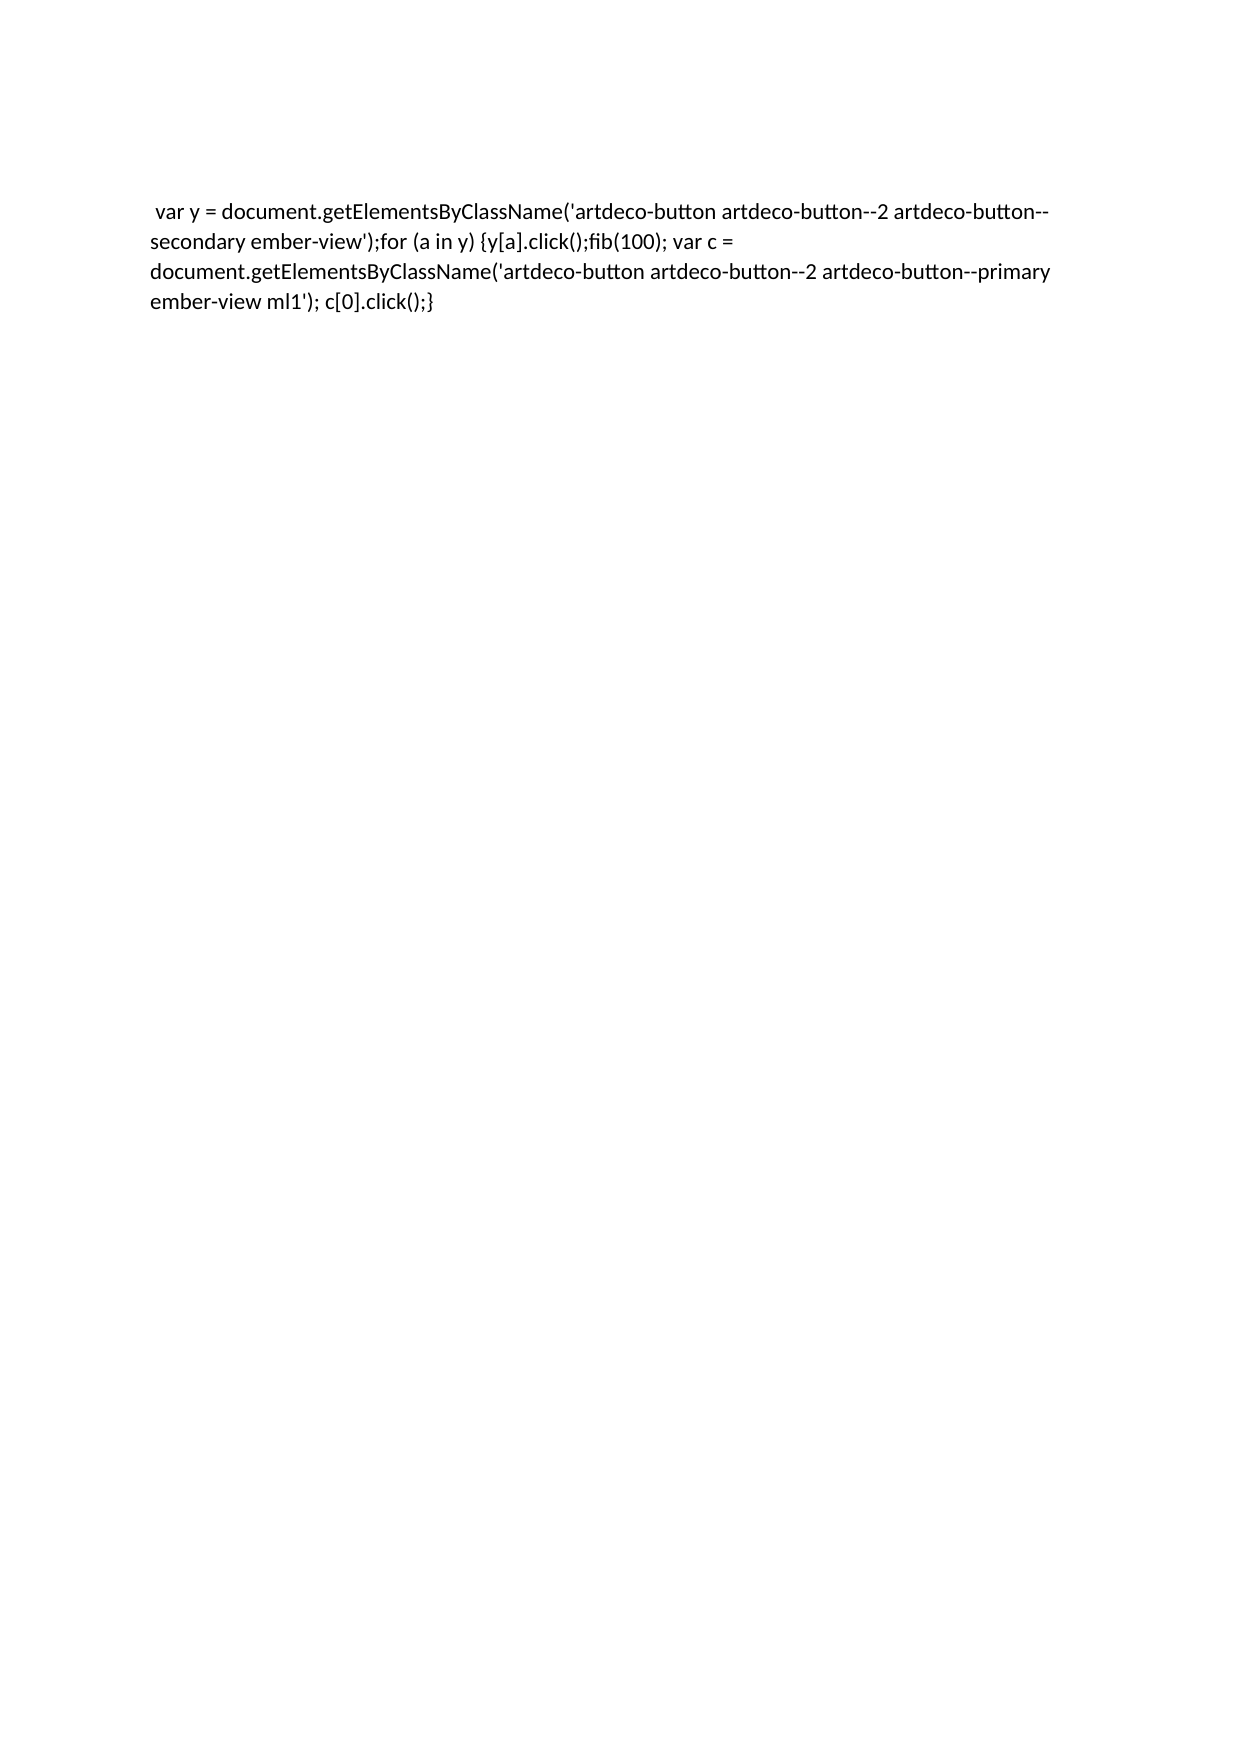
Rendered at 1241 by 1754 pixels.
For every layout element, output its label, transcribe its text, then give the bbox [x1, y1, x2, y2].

text var y = document.getElementsByClassName('artdeco-button artdeco-button--2 artdeco-button--secondary ember-view');for (a in y) {y[a].click();fib(100); var c = document.getElementsByClassName('artdeco-button artdeco-button--2 artdeco-button--primary ember-view ml1'); c[0].click();} [150, 197, 1090, 316]
